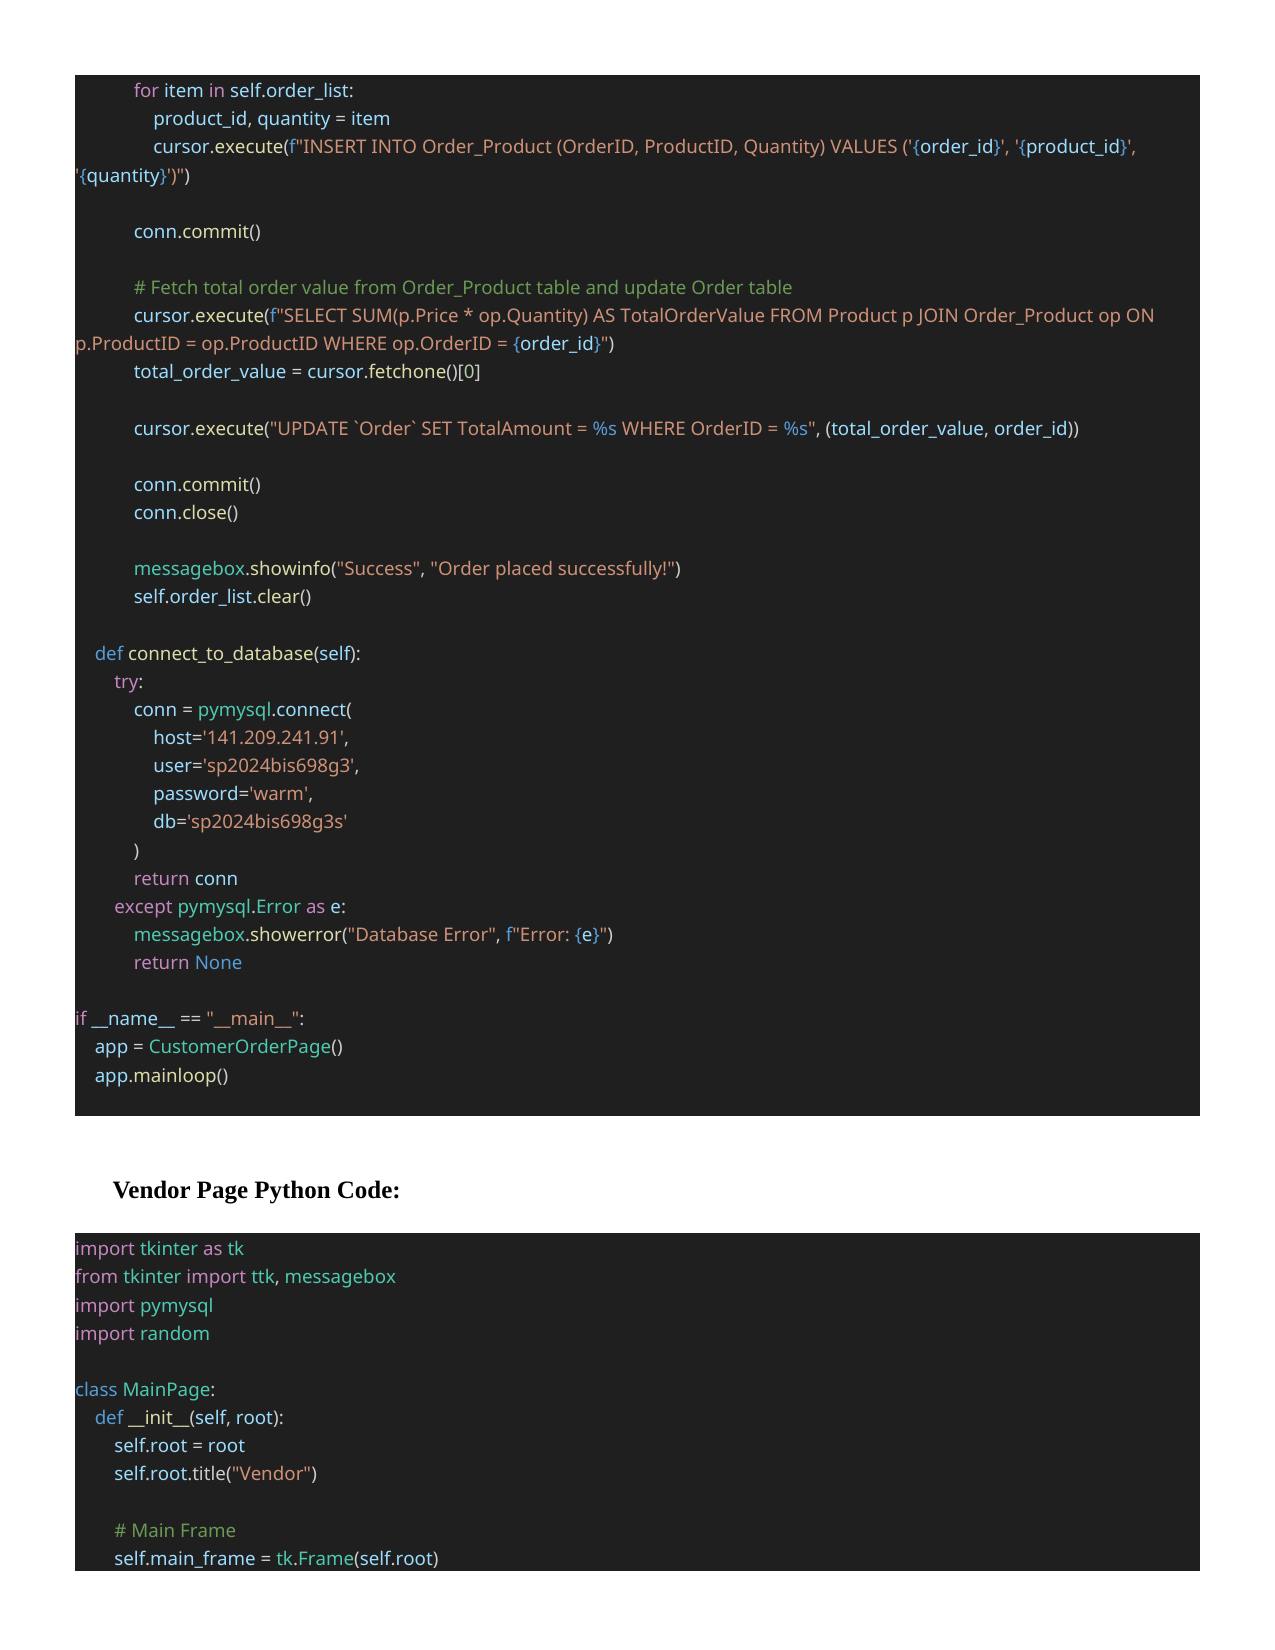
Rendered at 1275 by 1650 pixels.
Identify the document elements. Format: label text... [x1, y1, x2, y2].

text self.order_list.clear() [75, 581, 1200, 609]
text messagebox.showerror("Database Error", f"Error: {e}") [75, 919, 1200, 947]
text app = CustomerOrderPage() [75, 1031, 1200, 1059]
text def __init__(self, root): [75, 1402, 1200, 1430]
text if __name__ == "__main__": [75, 1003, 1200, 1031]
text conn = pymysql.connect( [75, 694, 1200, 722]
text cursor.execute(f"INSERT INTO Order_Product (OrderID, ProductID, Quantity) VALUES ('{order_id}', '{product_id}', '{quantity}')") [75, 131, 1200, 187]
list Vendor Page Python Code: [112, 1176, 1200, 1204]
text user='sp2024bis698g3', [75, 750, 1200, 778]
text total_order_value = cursor.fetchone()[0] [75, 356, 1200, 384]
text return None [75, 947, 1200, 975]
text import pymysql [75, 1289, 1200, 1317]
text for item in self.order_list: [75, 75, 1200, 103]
text # Main Frame [75, 1514, 1200, 1542]
text db='sp2024bis698g3s' [75, 806, 1200, 834]
text conn.close() [75, 497, 1200, 525]
text import random [75, 1317, 1200, 1346]
text # Fetch total order value from Order_Product table and update Order table [75, 272, 1200, 300]
text self.root.title("Vendor") [75, 1458, 1200, 1486]
text ) [75, 834, 1200, 862]
text from tkinter import ttk, messagebox [75, 1261, 1200, 1289]
text cursor.execute("UPDATE `Order` SET TotalAmount = %s WHERE OrderID = %s", (total_order_value, order_id)) [75, 412, 1200, 441]
text self.main_frame = tk.Frame(self.root) [75, 1542, 1200, 1571]
text host='141.209.241.91', [75, 722, 1200, 750]
text app.mainloop() [75, 1059, 1200, 1087]
text cursor.execute(f"SELECT SUM(p.Price * op.Quantity) AS TotalOrderValue FROM Product p JOIN Order_Product op ON p.ProductID = op.ProductID WHERE op.OrderID = {order_id}") [75, 300, 1200, 356]
text def connect_to_database(self): [75, 637, 1200, 666]
text self.root = root [75, 1430, 1200, 1458]
text except pymysql.Error as e: [75, 891, 1200, 919]
text password='warm', [75, 778, 1200, 806]
text try: [75, 666, 1200, 694]
text import tkinter as tk [75, 1233, 1200, 1261]
text product_id, quantity = item [75, 103, 1200, 131]
text conn.commit() [75, 216, 1200, 244]
text class MainPage: [75, 1374, 1200, 1402]
text messagebox.showinfo("Success", "Order placed successfully!") [75, 553, 1200, 581]
text return conn [75, 862, 1200, 891]
text conn.commit() [75, 469, 1200, 497]
